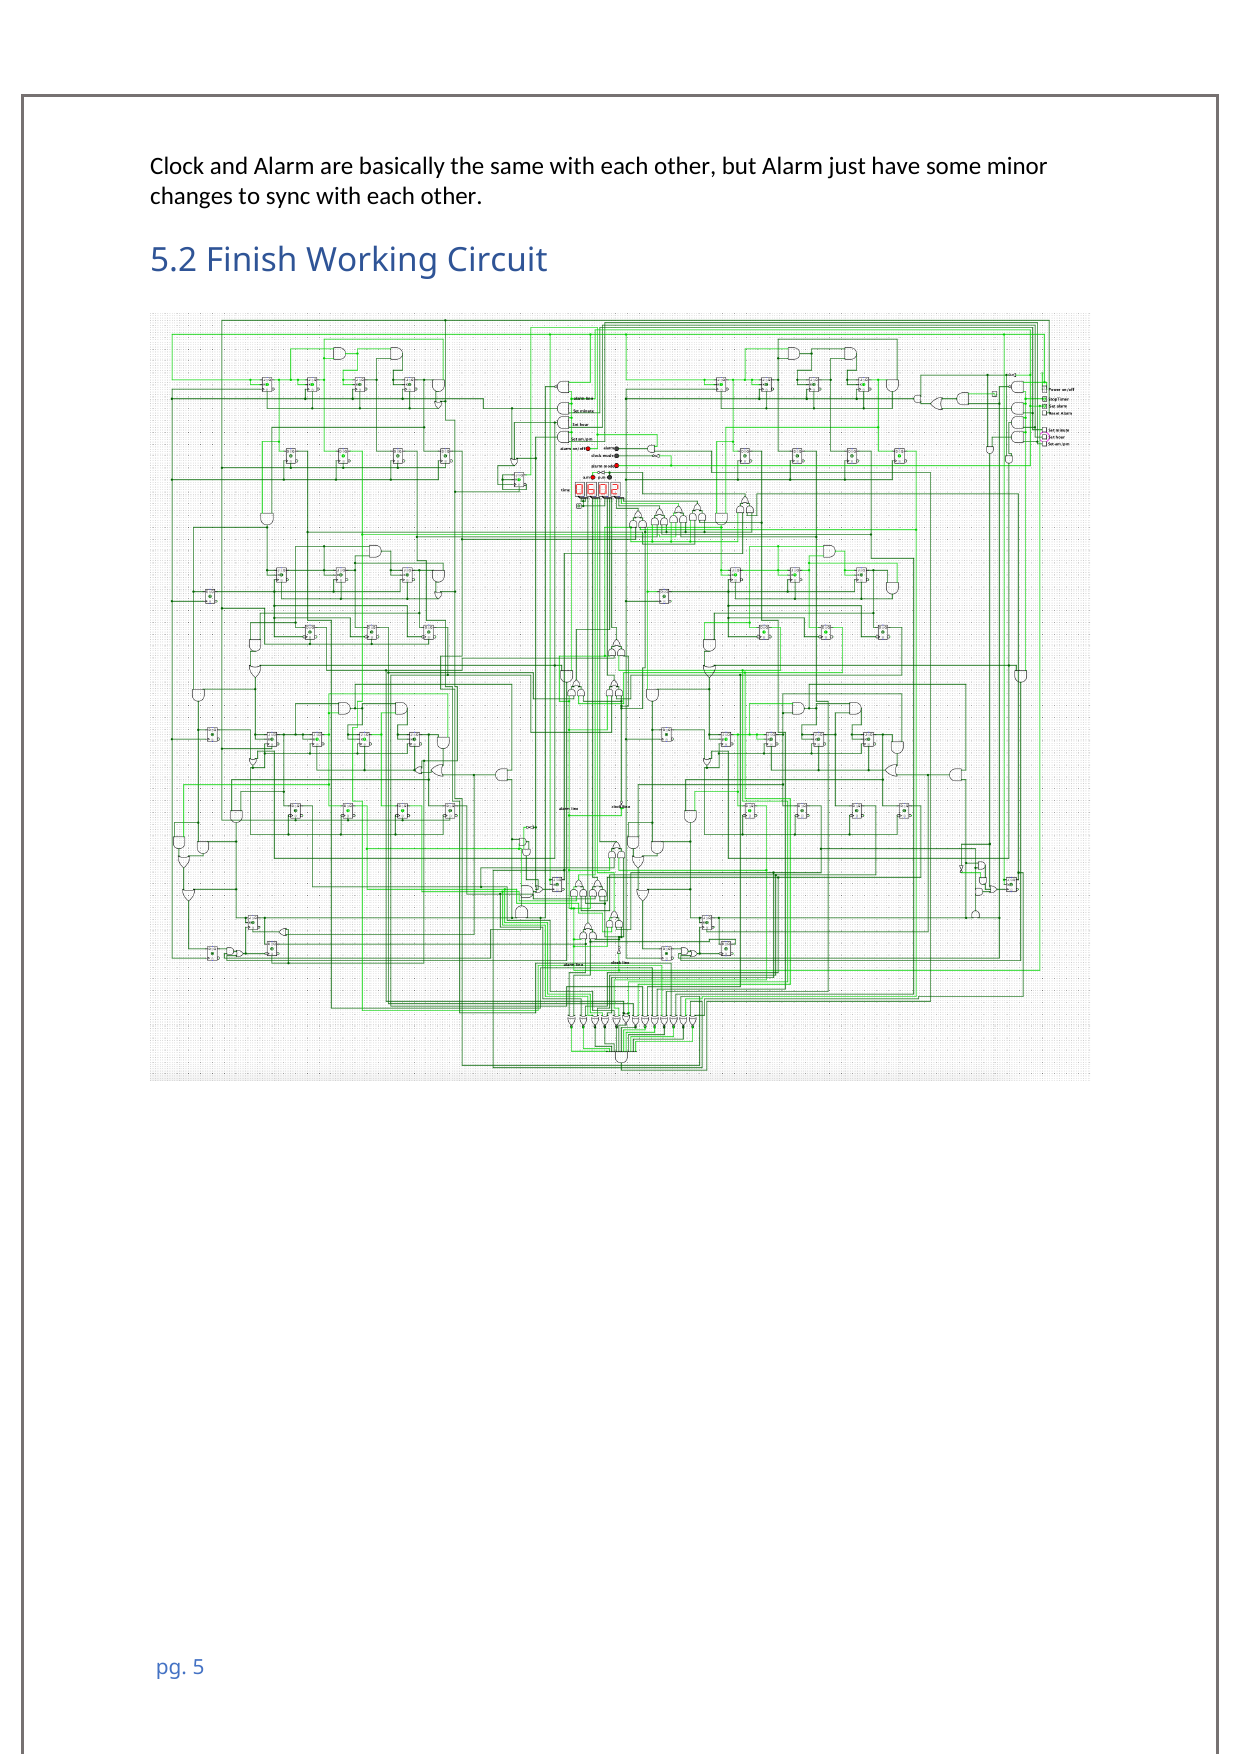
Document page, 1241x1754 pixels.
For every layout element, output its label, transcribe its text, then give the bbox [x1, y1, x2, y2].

text Clock and Alarm are basically the same with each other, but Alarm just have some minor changes to sync with each other. [150, 150, 1090, 211]
subtitle 5.2 Finish Working Circuit [150, 236, 1090, 281]
picture [150, 312, 1091, 1081]
